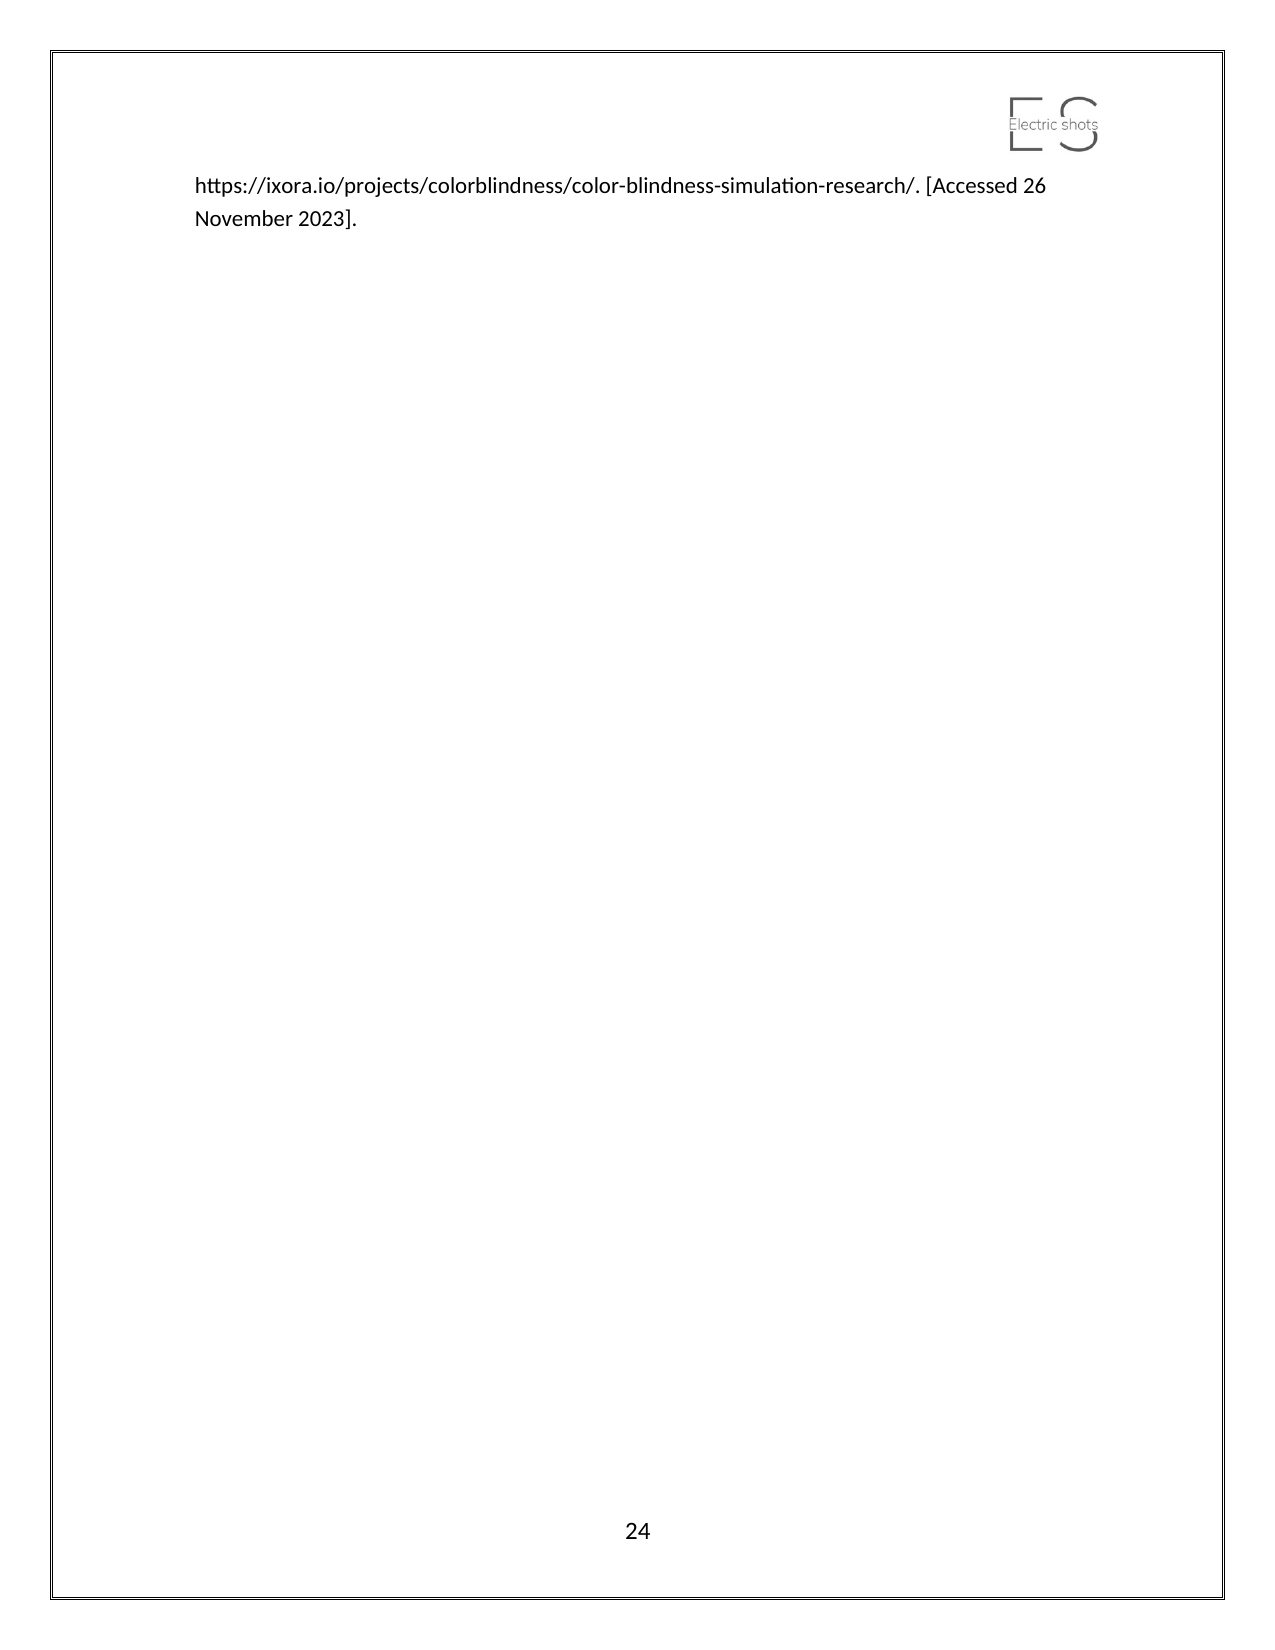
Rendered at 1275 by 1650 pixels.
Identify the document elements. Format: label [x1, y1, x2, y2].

picture [987, 73, 1126, 170]
